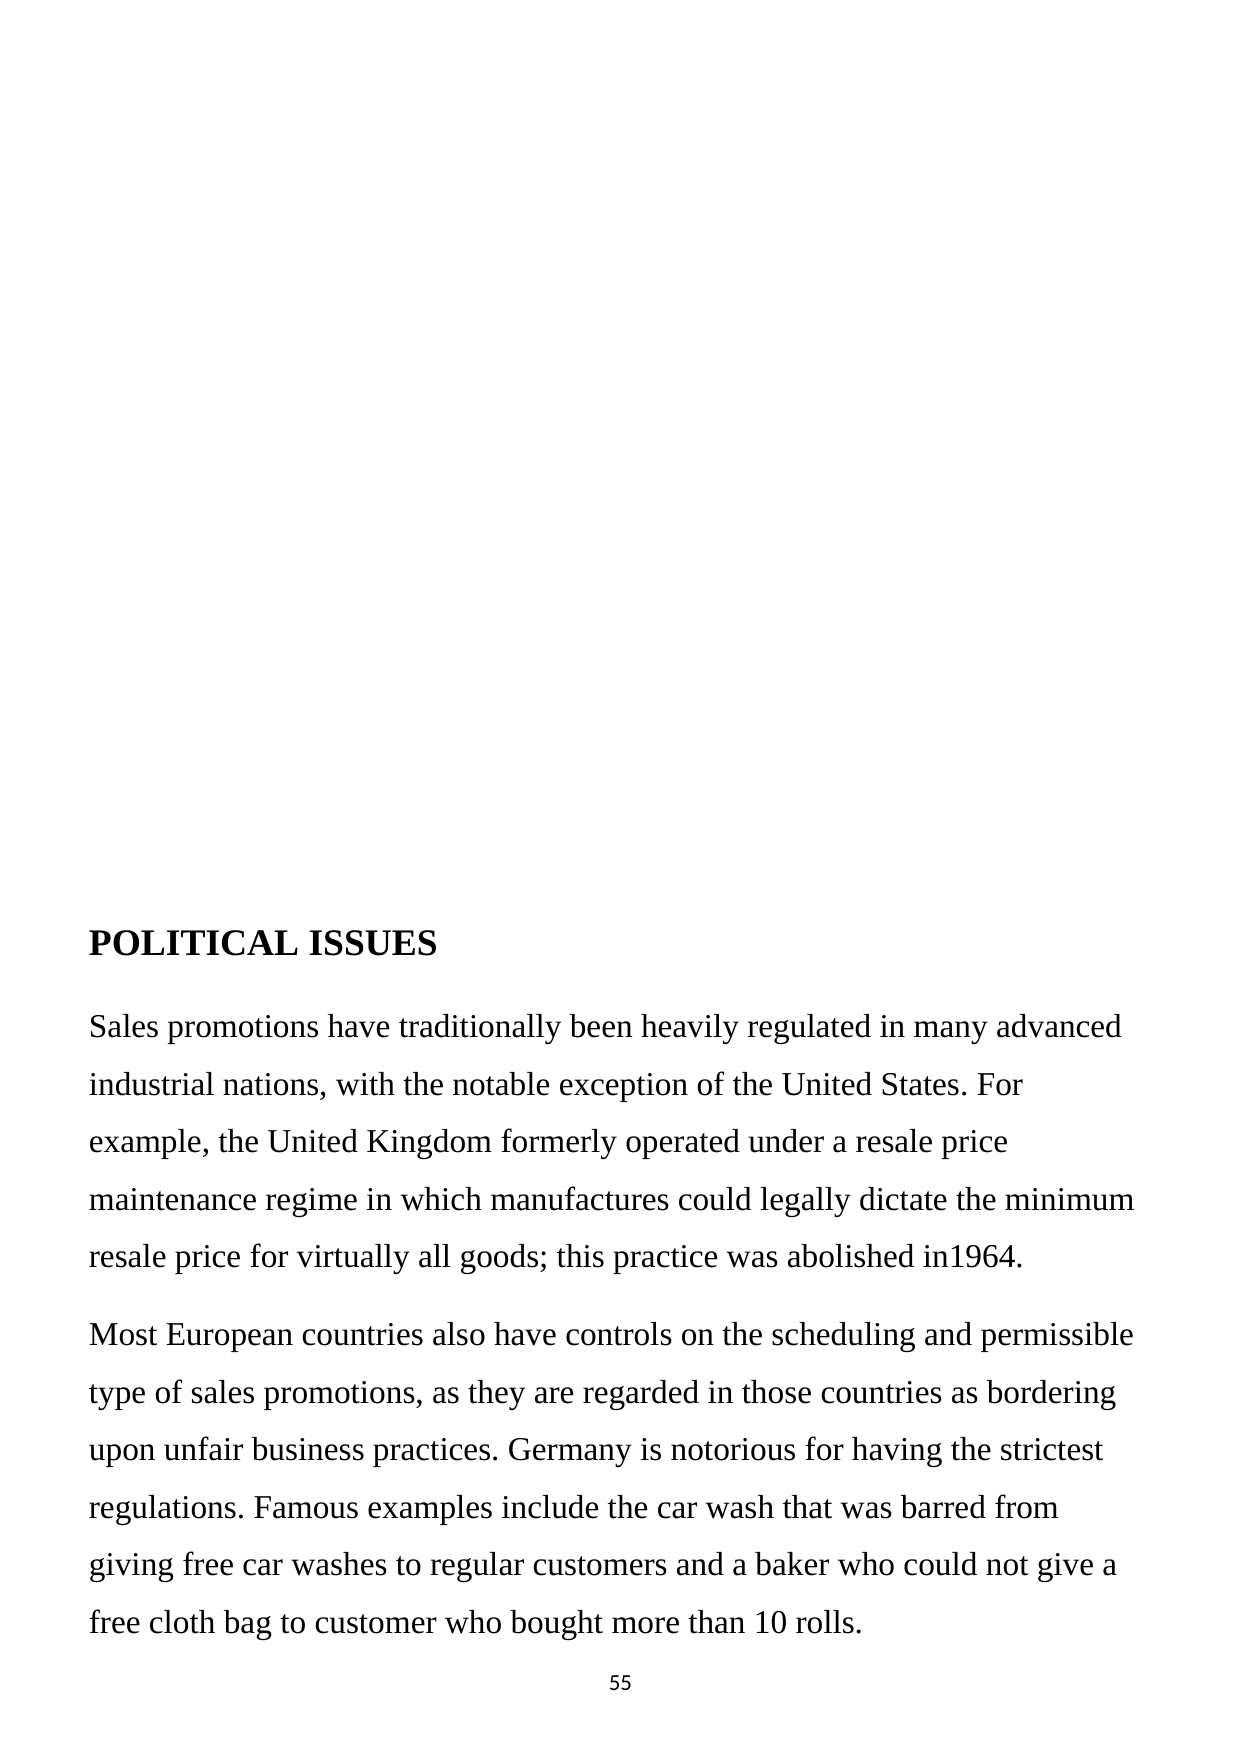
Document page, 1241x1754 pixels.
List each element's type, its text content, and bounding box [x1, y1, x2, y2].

text POLITICAL ISSUES [89, 921, 1152, 964]
text Most European countries also have controls on the scheduling and permissible type of sales promotions, as they are regarded in those countries as bordering upon unfair business practices. Germany is notorious for having the strictest regulations. Famous examples include the car wash that was barred from giving free car washes to regular customers and a baker who could not give a free cloth bag to customer who bought more than 10 rolls. [89, 1314, 1152, 1640]
text Sales promotions have traditionally been heavily regulated in many advanced industrial nations, with the notable exception of the United States. For example, the United Kingdom formerly operated under a resale price maintenance regime in which manufactures could legally dictate the minimum resale price for virtually all goods; this practice was abolished in1964. [89, 1006, 1152, 1274]
